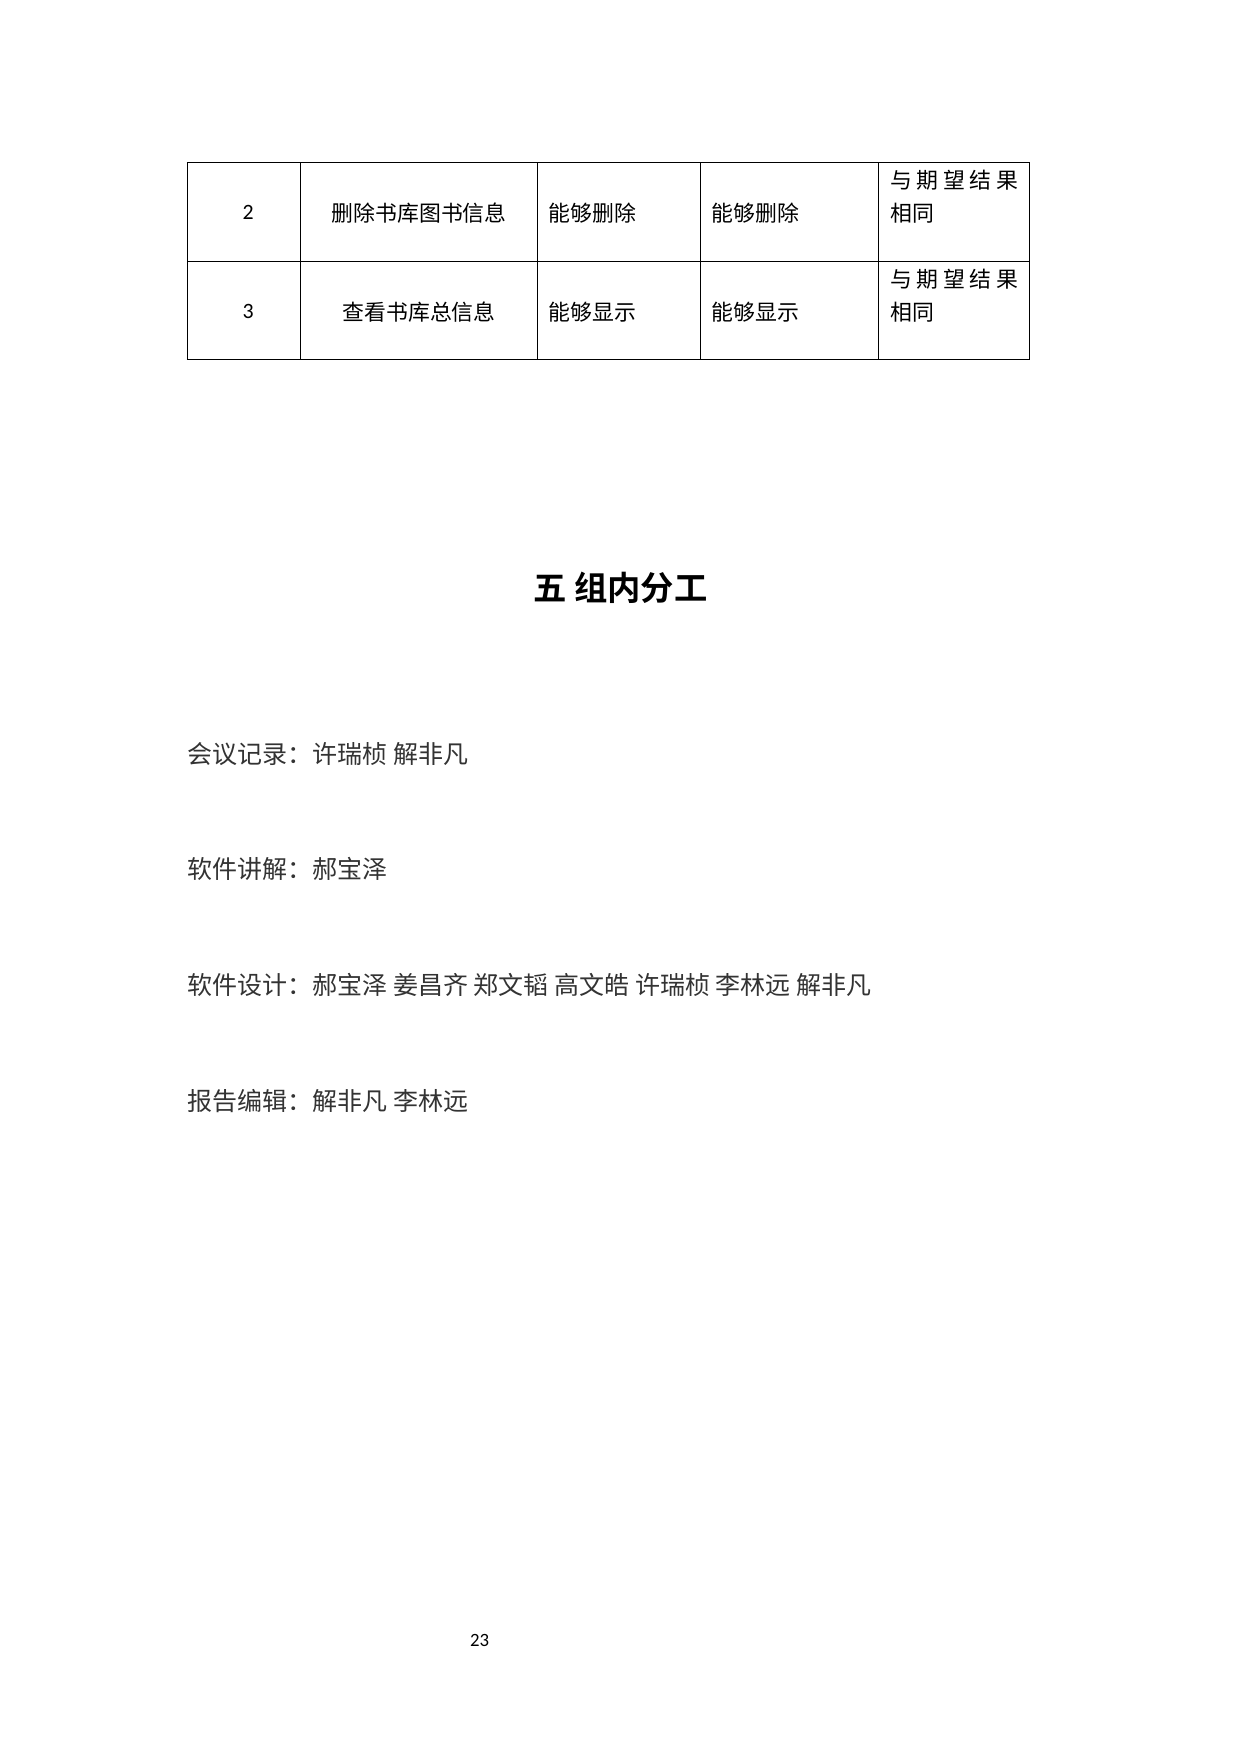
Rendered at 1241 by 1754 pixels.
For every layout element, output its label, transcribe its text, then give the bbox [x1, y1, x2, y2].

text 软件讲解：郝宝泽 [187, 836, 1053, 901]
table_cell 能够删除 [701, 163, 878, 261]
table_cell 查看书库总信息 [301, 262, 537, 359]
text 报告编辑：解非凡 李林远 [187, 1067, 1053, 1132]
table_cell 能够显示 [538, 262, 700, 359]
table_cell 删除书库图书信息 [301, 163, 537, 261]
subtitle 五 组内分工 [187, 553, 1053, 618]
table_cell 能够显示 [701, 262, 878, 359]
table_cell 3 [188, 262, 300, 359]
text 软件设计：郝宝泽 姜昌齐 郑文韬 高文皓 许瑞桢 李林远 解非凡 [187, 951, 1053, 1016]
text 会议记录：许瑞桢 解非凡 [187, 720, 1053, 785]
table_cell 2 [188, 163, 300, 261]
table_cell 与期望结果相同 [879, 262, 1029, 359]
table_cell 能够删除 [538, 163, 700, 261]
table_cell 与期望结果相同 [879, 163, 1029, 261]
